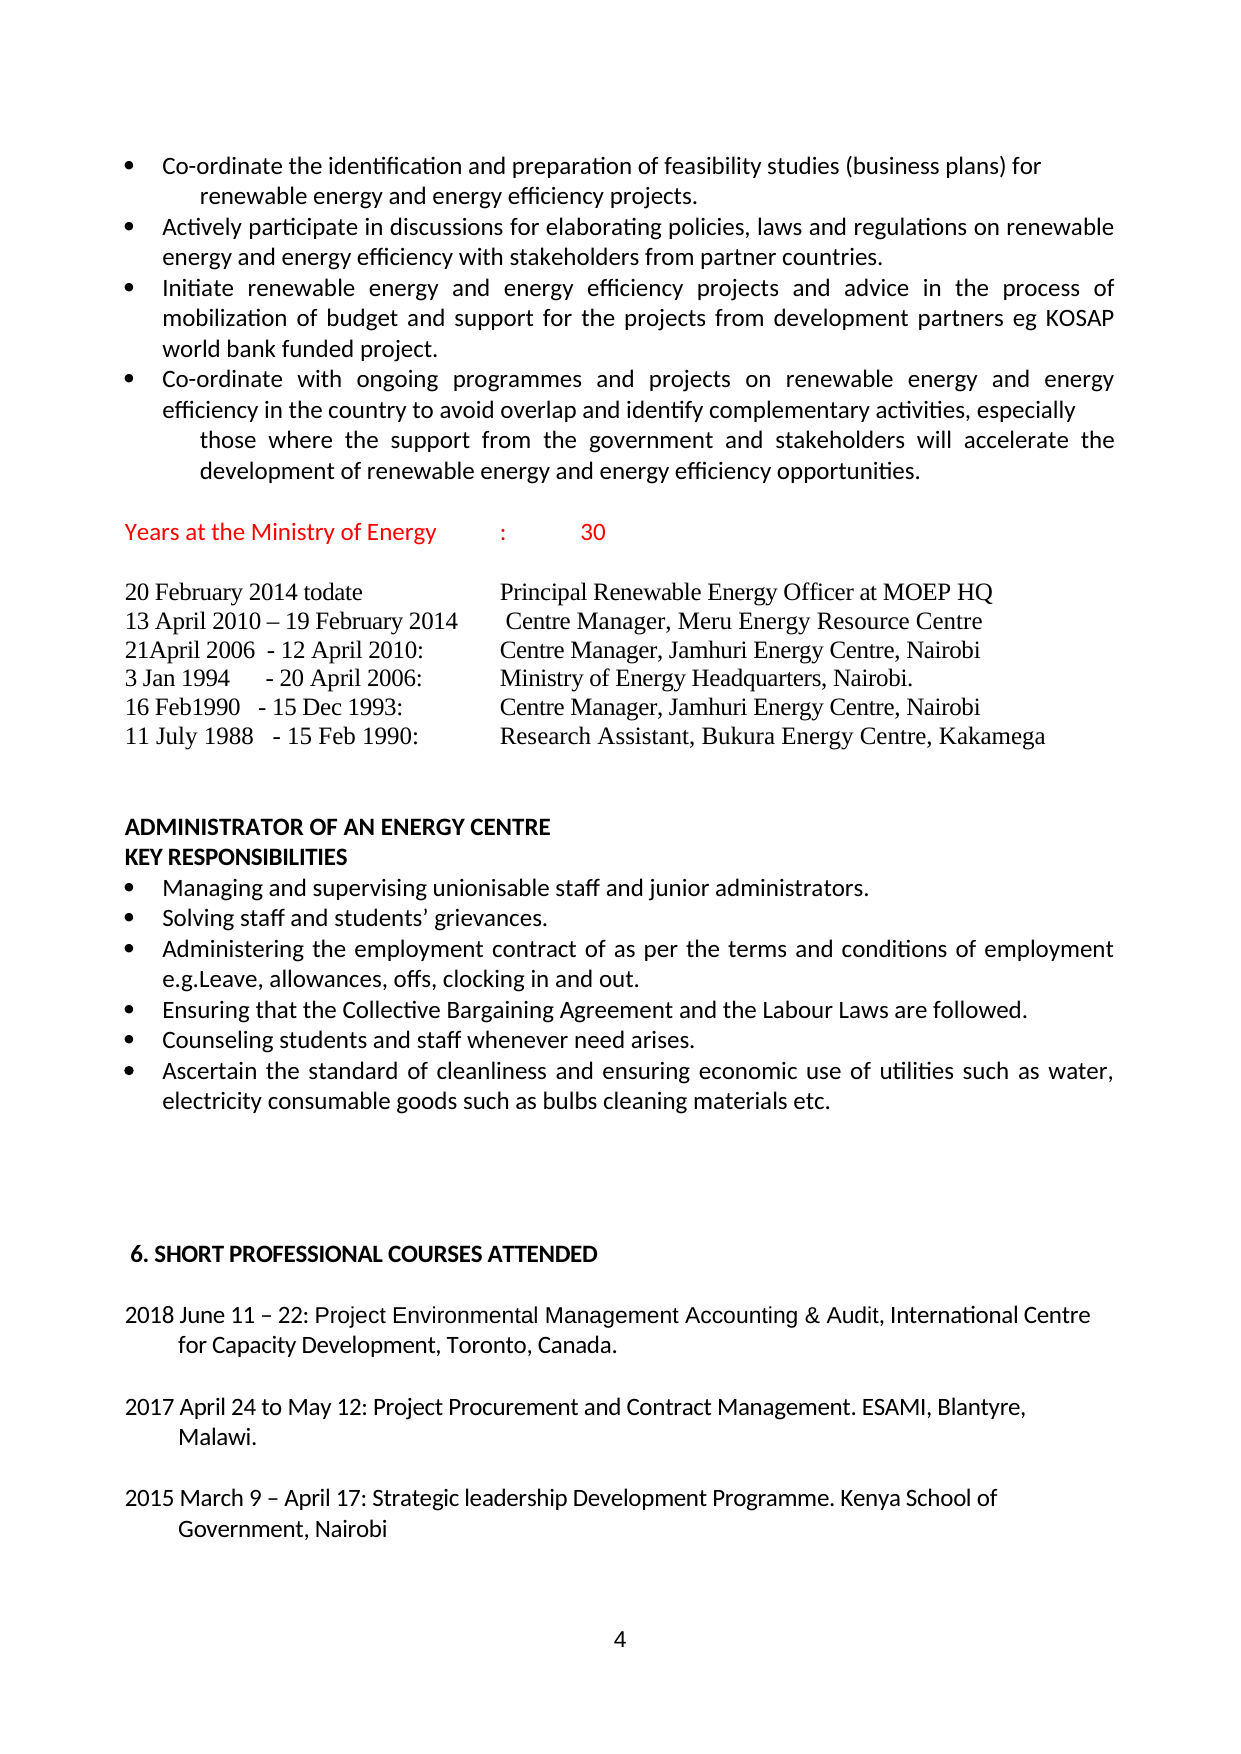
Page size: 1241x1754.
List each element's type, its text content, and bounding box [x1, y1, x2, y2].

list Managing and supervising unionisable staff and junior administrators. [124, 872, 1116, 902]
text 3 Jan 1994 - 20 April 2006: Ministry of Energy Headquarters, Nairobi. [124, 663, 1116, 692]
list Co-ordinate with ongoing programmes and projects on renewable energy and energy efficiency in the country to avoid overlap and identify complementary activities, especially [124, 364, 1116, 425]
text 11 July 1988 - 15 Feb 1990: Research Assistant, Bukura Energy Centre, Kakamega [124, 721, 1116, 750]
text 6. SHORT PROFESSIONAL COURSES ATTENDED [124, 1238, 1116, 1269]
list Administering the employment contract of as per the terms and conditions of employment e.g.Leave, allowances, offs, clocking in and out. [124, 933, 1116, 994]
list Counseling students and staff whenever need arises. [124, 1024, 1116, 1055]
text 2017 April 24 to May 12: Project Procurement and Contract Management. ESAMI, Blantyre, [124, 1391, 1116, 1421]
text Malawi. [124, 1421, 1116, 1452]
text 16 Feb1990 - 15 Dec 1993: Centre Manager, Jamhuri Energy Centre, Nairobi [124, 692, 1116, 721]
text ADMINISTRATOR OF AN ENERGY CENTRE [124, 811, 1116, 841]
text for Capacity Development, Toronto, Canada. [124, 1330, 1116, 1360]
list those where the support from the government and stakeholders will accelerate the development of renewable energy and energy efficiency opportunities. [199, 425, 1116, 486]
text 2015 March 9 – April 17: Strategic leadership Development Programme. Kenya School of [124, 1482, 1116, 1513]
list renewable energy and energy efficiency projects. [199, 181, 1116, 211]
text Years at the Ministry of Energy : 30 [124, 516, 1116, 547]
list Actively participate in discussions for elaborating policies, laws and regulations on renewable energy and energy efficiency with stakeholders from partner countries. [124, 211, 1116, 272]
list Initiate renewable energy and energy efficiency projects and advice in the process of mobilization of budget and support for the projects from development partners eg KOSAP world bank funded project. [124, 272, 1116, 364]
text 13 April 2010 – 19 February 2014 Centre Manager, Meru Energy Resource Centre [124, 606, 1116, 635]
text 2018 June 11 – 22: Project Environmental Management Accounting & Audit, International Centre [124, 1299, 1116, 1330]
list Co-ordinate the identification and preparation of feasibility studies (business plans) for [124, 150, 1116, 181]
list Ascertain the standard of cleanliness and ensuring economic use of utilities such as water, electricity consumable goods such as bulbs cleaning materials etc. [124, 1055, 1116, 1116]
text 20 February 2014 todate Principal Renewable Energy Officer at MOEP HQ [124, 577, 1116, 606]
text 21April 2006 - 12 April 2010: Centre Manager, Jamhuri Energy Centre, Nairobi [124, 635, 1116, 663]
text Government, Nairobi [124, 1513, 1116, 1543]
text KEY RESPONSIBILITIES [124, 841, 1116, 872]
list Ensuring that the Collective Bargaining Agreement and the Labour Laws are followed. [124, 994, 1116, 1024]
list Solving staff and students’ grievances. [124, 902, 1116, 933]
